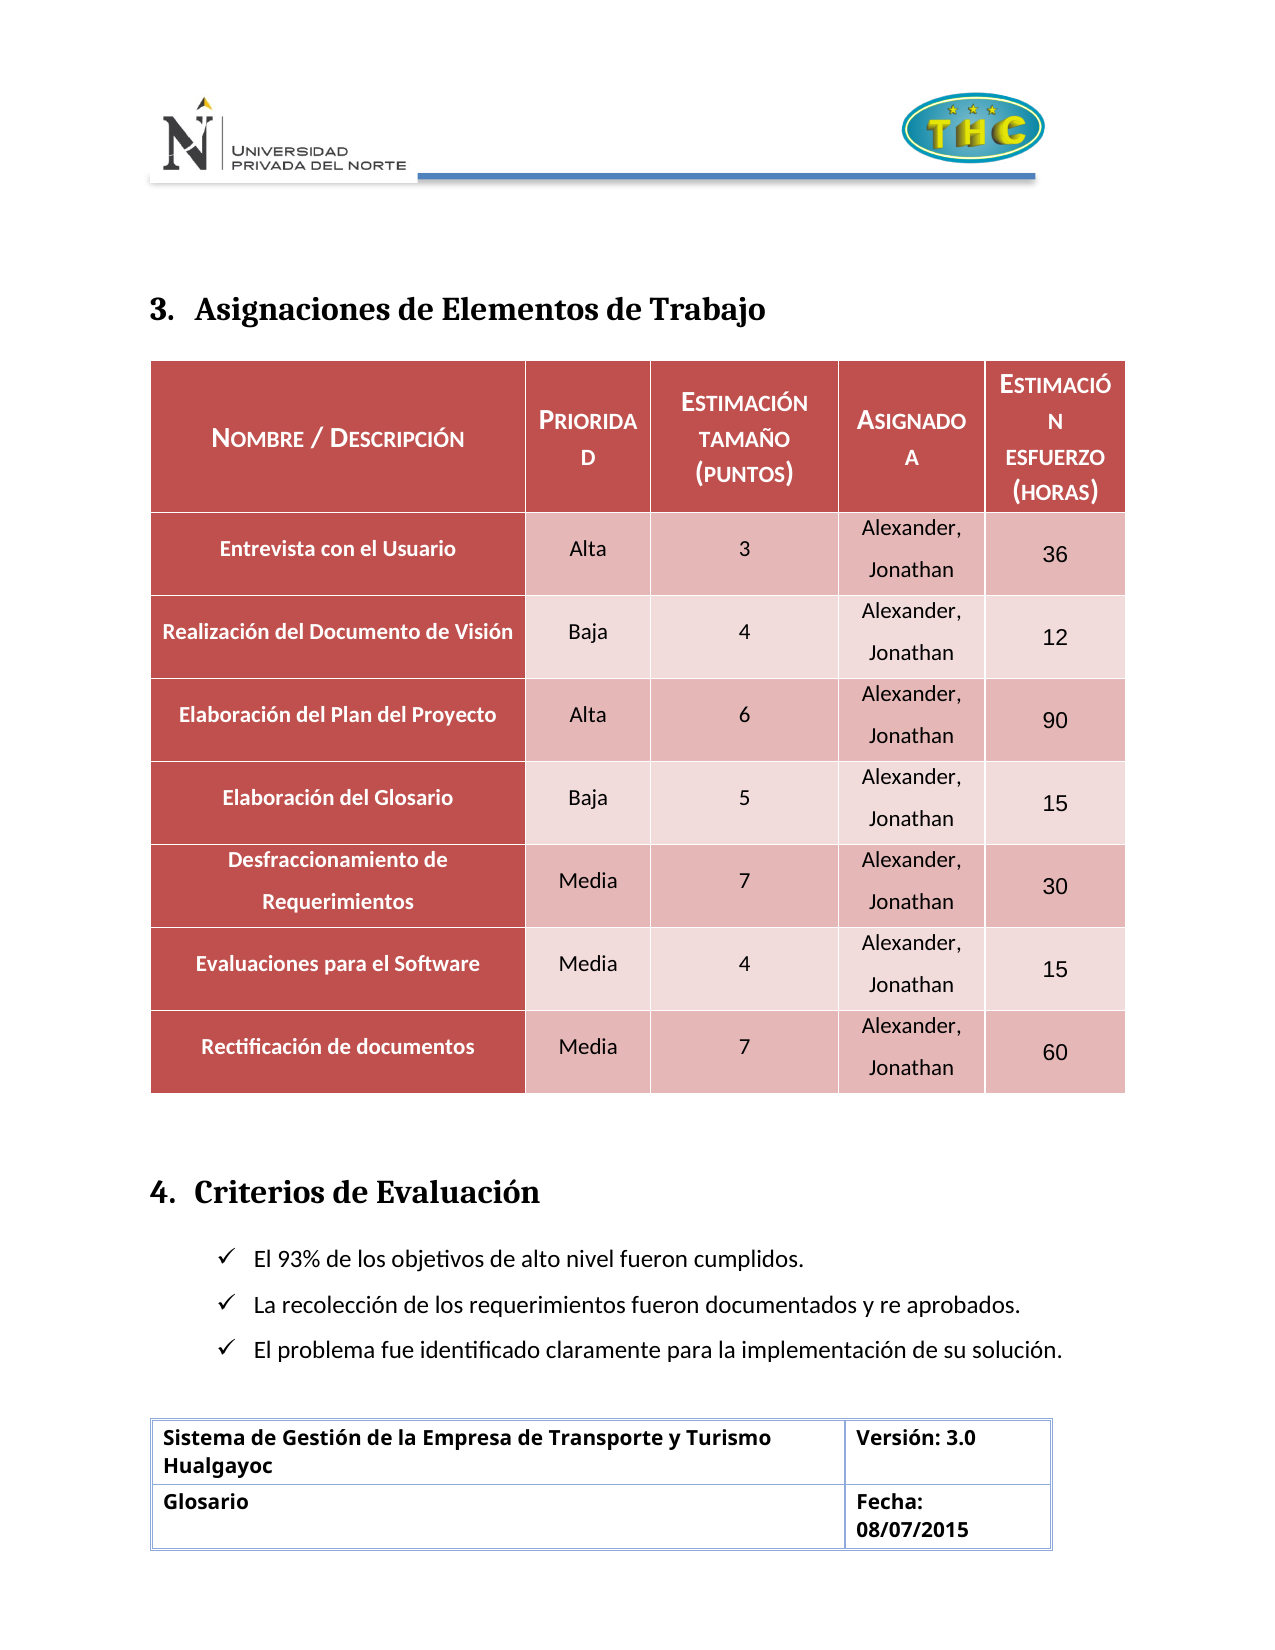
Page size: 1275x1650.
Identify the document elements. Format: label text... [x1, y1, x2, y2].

table_cell Elaboración del Glosario [151, 762, 525, 844]
table_cell 90 [986, 679, 1125, 761]
table_cell Media [526, 1011, 650, 1093]
table_cell Rectificación de documentos [151, 1011, 525, 1093]
table_cell Entrevista con el Usuario [151, 513, 525, 595]
subtitle Asignaciones de Elementos de Trabajo [150, 290, 1125, 328]
table_cell Alexander, Jonathan [839, 845, 984, 927]
table_cell Media [526, 845, 650, 927]
table_cell 30 [986, 845, 1125, 927]
subtitle Criterios de Evaluación [150, 1173, 1125, 1212]
picture [905, 97, 1041, 159]
table_cell 36 [986, 513, 1125, 595]
table_cell 15 [986, 762, 1125, 844]
table_cell Alexander, Jonathan [839, 928, 984, 1010]
table_cell Elaboración del Plan del Proyecto [151, 679, 525, 761]
table_cell Desfraccionamiento de Requerimientos [151, 845, 525, 927]
table_cell Evaluaciones para el Software [151, 928, 525, 1010]
table_cell 15 [986, 928, 1125, 1010]
table_cell 7 [651, 1011, 838, 1093]
table_cell Alexander, Jonathan [839, 679, 984, 761]
table_cell 4 [651, 928, 838, 1010]
table_cell Realización del Documento de Visión [151, 596, 525, 678]
list La recolección de los requerimientos fueron documentados y re aprobados. [216, 1289, 1125, 1319]
table_cell 7 [651, 845, 838, 927]
table_cell 5 [651, 762, 838, 844]
table_header Asignado a [839, 361, 984, 512]
table_cell 60 [986, 1011, 1125, 1093]
table_cell Alexander, Jonathan [839, 1011, 984, 1093]
table_header Estimación tamaño (puntos) [651, 361, 838, 512]
table_cell Baja [526, 596, 650, 678]
picture [947, 139, 1042, 182]
picture [150, 90, 418, 183]
table_cell 3 [651, 513, 838, 595]
table_cell 4 [651, 596, 838, 678]
table_cell Alexander, Jonathan [839, 596, 984, 678]
table_cell 6 [651, 679, 838, 761]
table_header Nombre / Descripción [151, 361, 525, 512]
table_header Estimación esfuerzo (horas) [986, 361, 1125, 512]
table_cell Alta [526, 679, 650, 761]
picture [897, 132, 933, 159]
picture [1022, 100, 1049, 124]
list El problema fue identificado claramente para la implementación de su solución. [216, 1335, 1125, 1365]
table_cell 12 [986, 596, 1125, 678]
table_cell Alexander, Jonathan [839, 513, 984, 595]
table_cell Alta [526, 513, 650, 595]
picture [904, 75, 989, 118]
table_cell Baja [526, 762, 650, 844]
list El 93% de los objetivos de alto nivel fueron cumplidos. [216, 1243, 1125, 1274]
table_header Prioridad [526, 361, 650, 512]
table_cell Alexander, Jonathan [839, 762, 984, 844]
table_cell Media [526, 928, 650, 1010]
